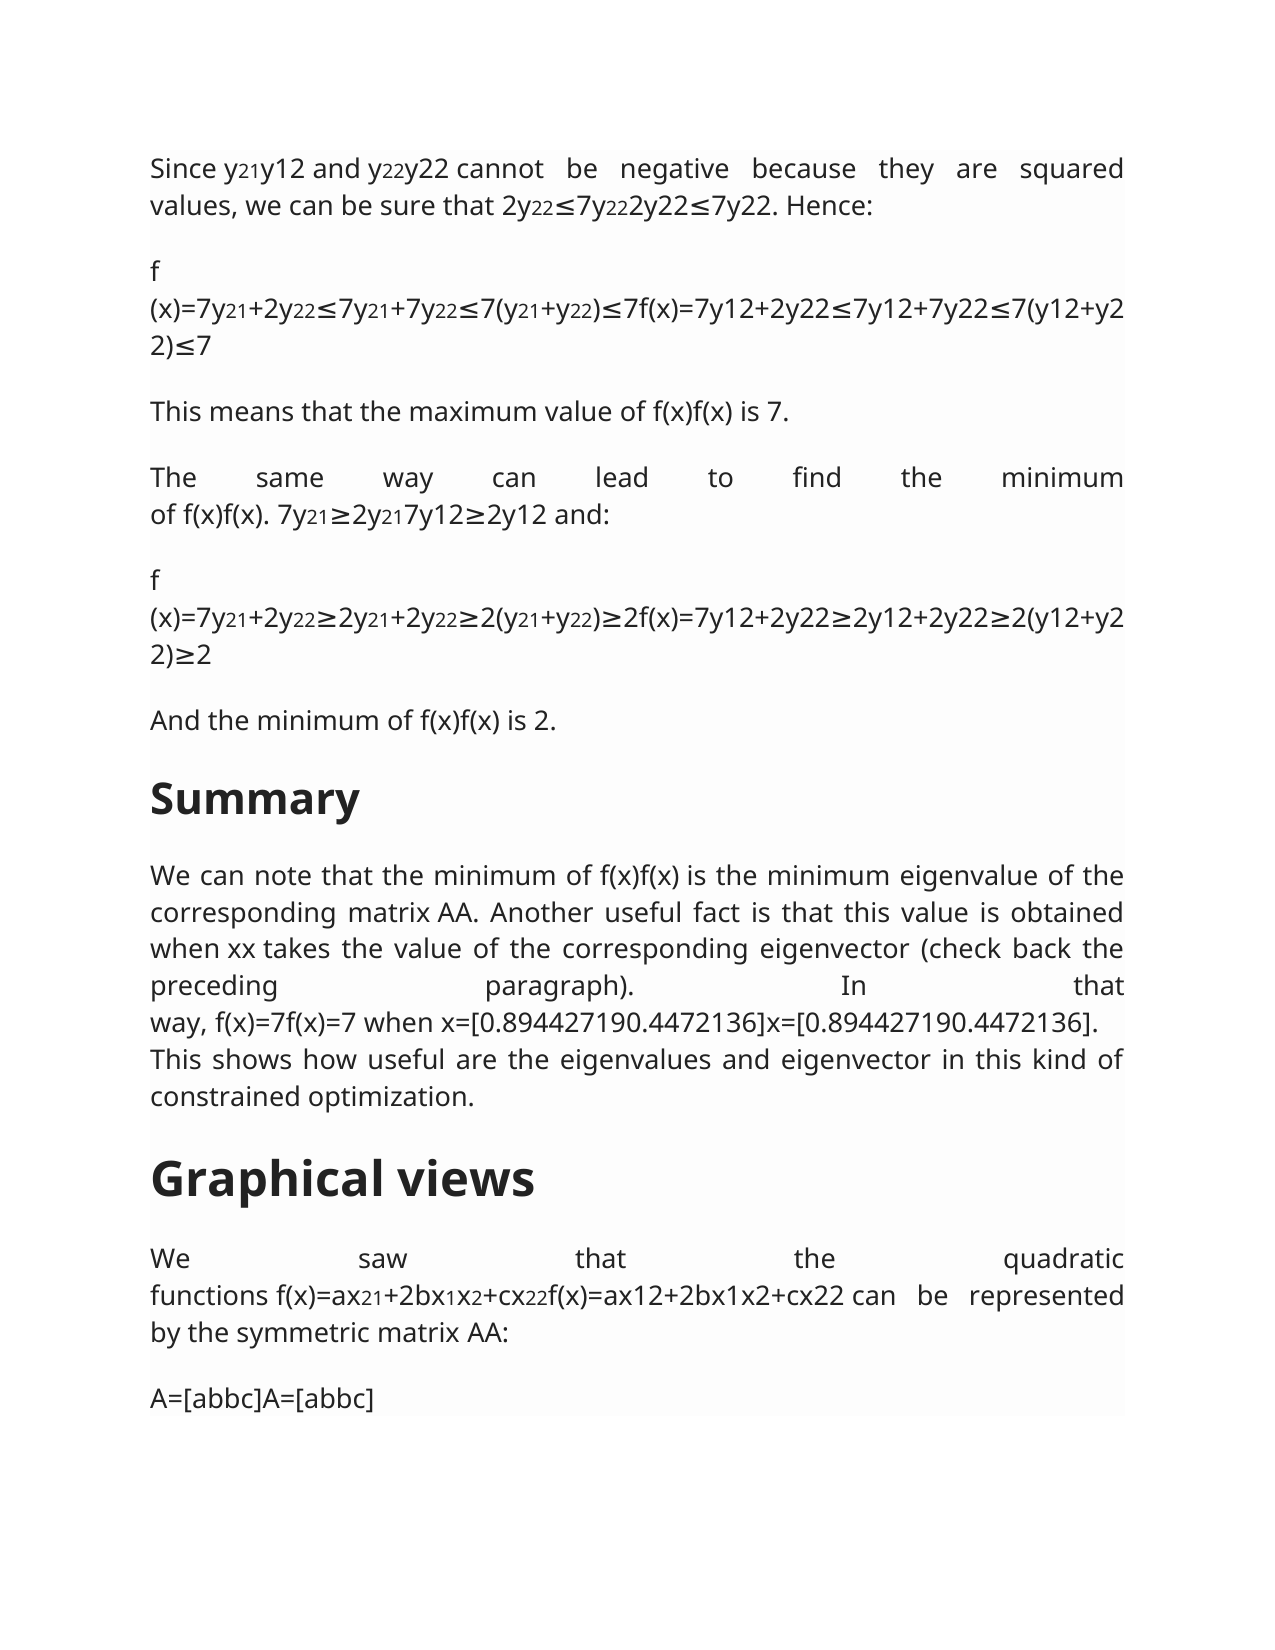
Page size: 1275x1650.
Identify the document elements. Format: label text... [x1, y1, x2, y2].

text We saw that the quadratic functions f(x)=ax21+2bx1x2+cx22f(x)=ax12+2bx1x2+cx22 can be represented by the symmetric matrix AA: [150, 1239, 1125, 1350]
text Summary [150, 767, 1125, 827]
text f(x)=7y21+2y22≥2y21+2y22≥2(y21+y22)≥2f(x)=7y12+2y22≥2y12+2y22≥2(y12+y22)≥2 [150, 562, 1125, 672]
text f(x)=7y21+2y22≤7y21+7y22≤7(y21+y22)≤7f(x)=7y12+2y22≤7y12+7y22≤7(y12+y22)≤7 [150, 253, 1125, 363]
text This means that the maximum value of f(x)f(x) is 7. [150, 393, 1125, 429]
text A=[abbc]A=[abbc] [150, 1379, 1125, 1416]
text Since y21y12 and y22y22 cannot be negative because they are squared values, we can be sure that 2y22≤7y222y22≤7y22. Hence: [150, 150, 1125, 224]
text We can note that the minimum of f(x)f(x) is the minimum eigenvalue of the corresponding matrix AA. Another useful fact is that this value is obtained when xx takes the value of the corresponding eigenvector (check back the preceding paragraph). In that way, f(x)=7f(x)=7 when x=[0.894427190.4472136]x=[0.894427190.4472136]. This shows how useful are the eigenvalues and eigenvector in this kind of constrained optimization. [150, 856, 1125, 1114]
text And the minimum of f(x)f(x) is 2. [150, 701, 1125, 738]
text The same way can lead to find the minimum of f(x)f(x). 7y21≥2y217y12≥2y12 and: [150, 459, 1125, 532]
text Graphical views [150, 1143, 1125, 1210]
